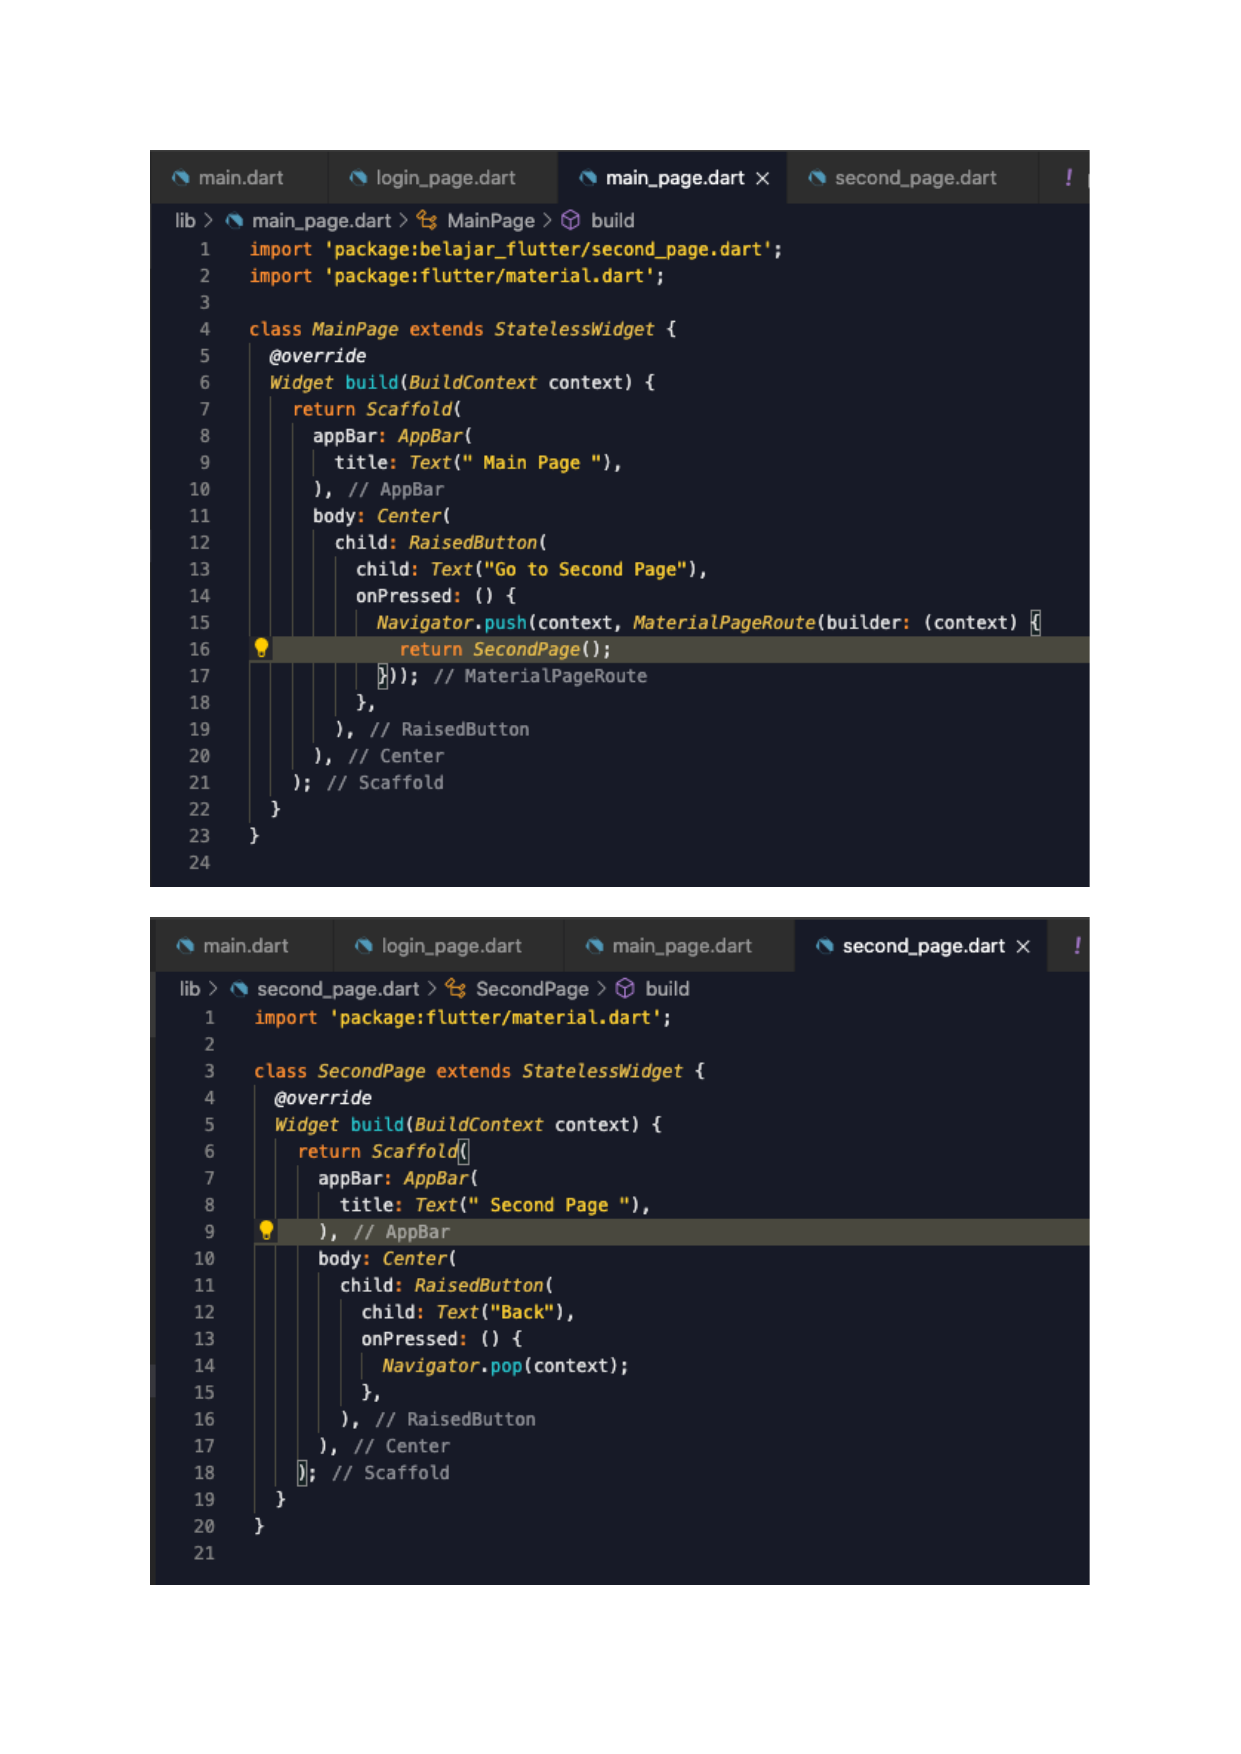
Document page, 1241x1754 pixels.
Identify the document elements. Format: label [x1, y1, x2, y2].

picture [150, 917, 1090, 1585]
picture [150, 150, 1090, 887]
